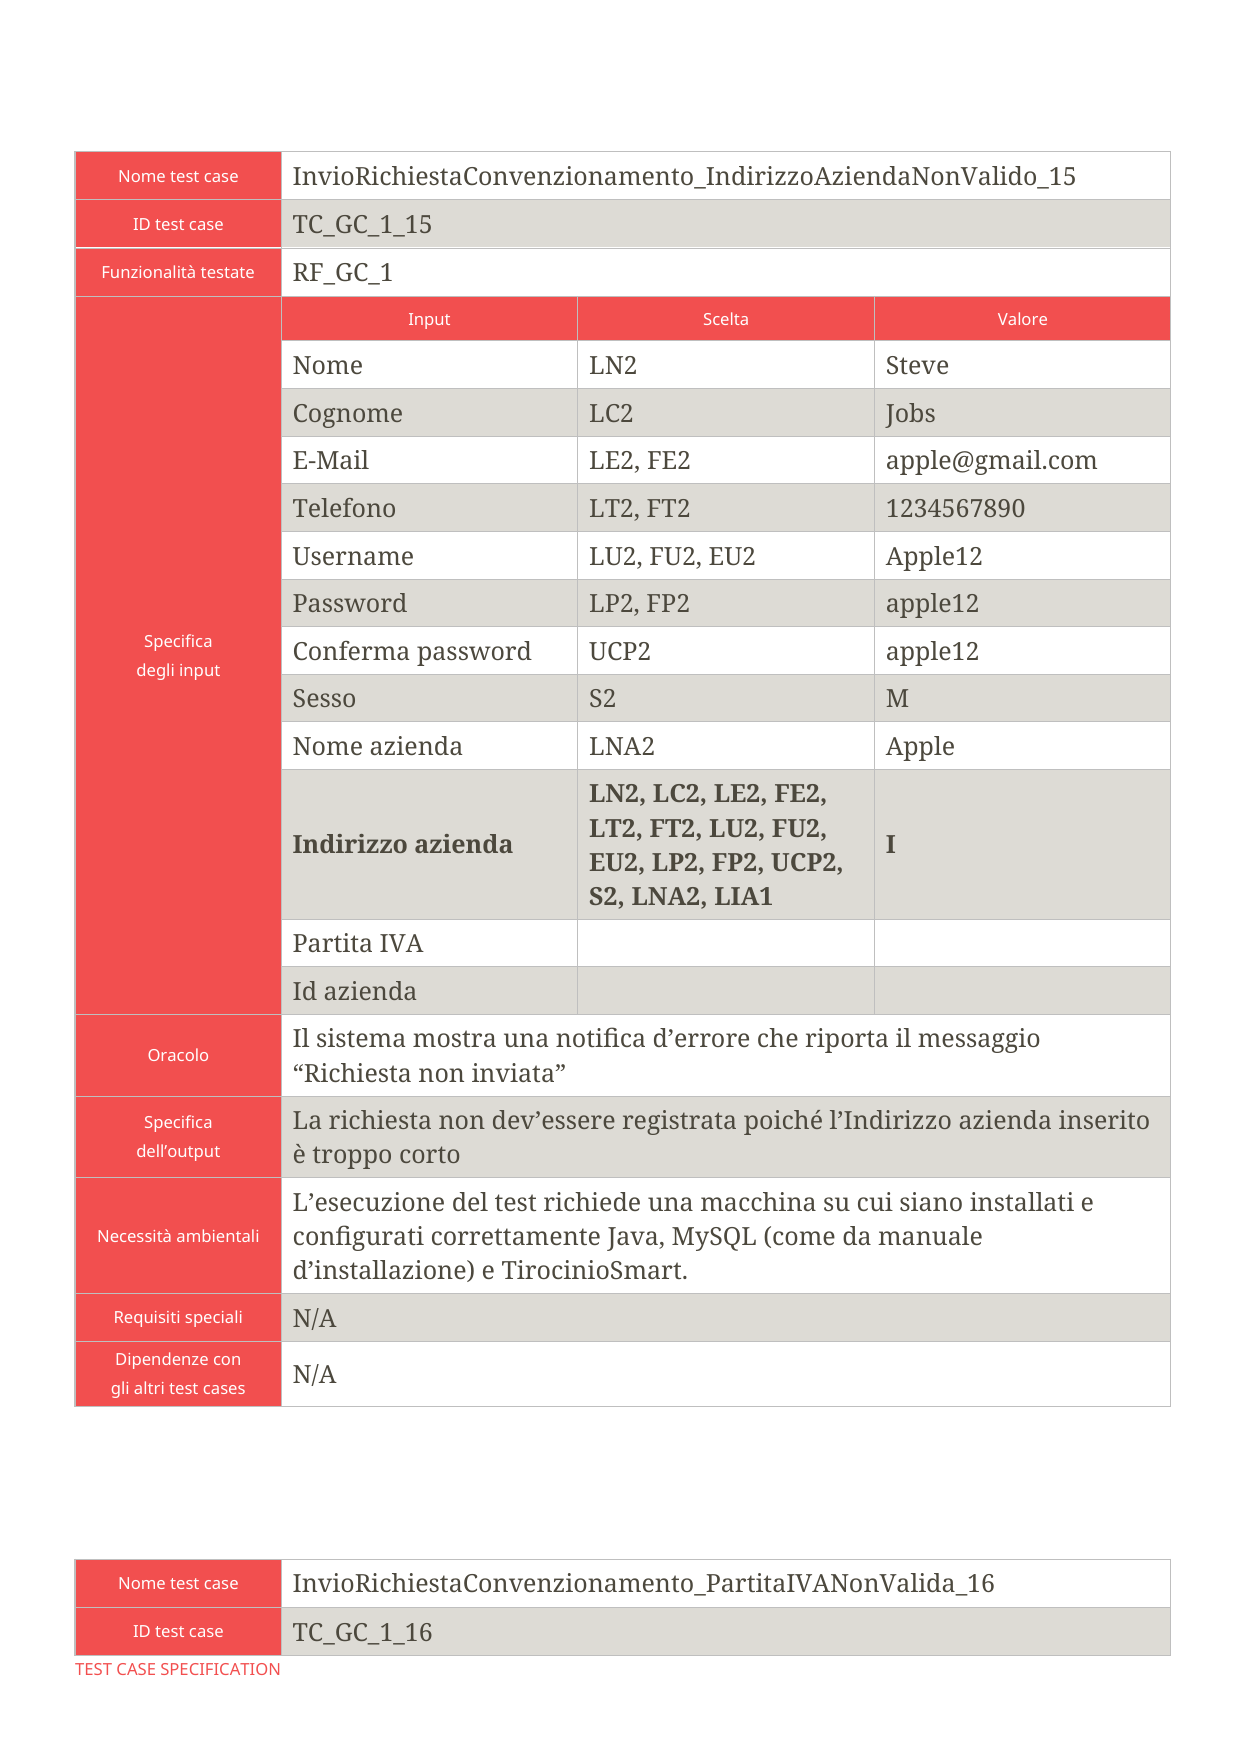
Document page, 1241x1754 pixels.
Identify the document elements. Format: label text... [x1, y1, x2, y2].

table_cell LN2, LC2, LE2, FE2, LT2, FT2, LU2, FU2, EU2, LP2, FP2, UCP2, S2, LNA2, LIA1 [578, 770, 874, 919]
table_cell Requisiti speciali [76, 1294, 281, 1341]
table_cell LT2, FT2 [578, 484, 874, 531]
table_cell apple12 [875, 580, 1170, 626]
table_cell I [875, 770, 1170, 919]
table_cell LNA2 [578, 722, 874, 769]
table_cell Password [282, 580, 577, 626]
table_cell Scelta [578, 297, 874, 340]
table_header Nome test case [76, 1560, 281, 1607]
table_cell [875, 920, 1170, 966]
table_cell N/A [282, 1342, 1170, 1406]
table_cell Indirizzo azienda [282, 770, 577, 919]
table_cell Nome azienda [282, 722, 577, 769]
table_cell Il sistema mostra una notifica d’errore che riporta il messaggio “Richiesta non inviata” [282, 1015, 1170, 1096]
table_header InvioRichiestaConvenzionamento_IndirizzoAziendaNonValido_15 [282, 152, 1170, 199]
table_cell Apple12 [875, 532, 1170, 578]
table_cell TC_GC_1_15 [282, 200, 1170, 247]
table_cell S2 [578, 675, 874, 721]
table_cell Username [282, 532, 577, 578]
table_cell Partita IVA [282, 920, 577, 966]
table_cell Telefono [282, 484, 577, 531]
table_cell Specifica degli input [76, 297, 281, 1014]
table_cell [578, 920, 874, 966]
table_cell LN2 [578, 341, 874, 388]
table_cell Conferma password [282, 627, 577, 674]
table_cell Id azienda [282, 967, 577, 1014]
table_cell Apple [875, 722, 1170, 769]
table_cell 1234567890 [875, 484, 1170, 531]
table_cell Sesso [282, 675, 577, 721]
table_cell [875, 967, 1170, 1014]
table_cell Valore [875, 297, 1170, 340]
table_cell TC_GC_1_16 [282, 1608, 1170, 1655]
table_cell LC2 [578, 389, 874, 436]
table_cell L’esecuzione del test richiede una macchina su cui siano installati e configurati correttamente Java, MySQL (come da manuale d’installazione) e TirocinioSmart. [282, 1178, 1170, 1293]
table_cell RF_GC_1 [282, 249, 1170, 296]
table_cell LE2, FE2 [578, 437, 874, 483]
table_cell [578, 967, 874, 1014]
table_cell Input [282, 297, 577, 340]
table_cell LP2, FP2 [578, 580, 874, 626]
table_cell Funzionalità testate [76, 249, 281, 296]
table_cell LU2, FU2, EU2 [578, 532, 874, 578]
table_cell Cognome [282, 389, 577, 436]
table_cell Specifica dell’output [76, 1097, 281, 1177]
table_cell Dipendenze con gli altri test cases [76, 1342, 281, 1406]
table_cell Jobs [875, 389, 1170, 436]
table_cell Oracolo [76, 1015, 281, 1096]
table_header InvioRichiestaConvenzionamento_PartitaIVANonValida_16 [282, 1560, 1170, 1607]
table_cell Necessità ambientali [76, 1178, 281, 1293]
table_cell E-Mail [282, 437, 577, 483]
table_cell La richiesta non dev’essere registrata poiché l’Indirizzo azienda inserito è troppo corto [282, 1097, 1170, 1177]
table_cell apple@gmail.com [875, 437, 1170, 483]
table_cell apple12 [875, 627, 1170, 674]
table_header Nome test case [76, 152, 281, 199]
table_cell Nome [282, 341, 577, 388]
table_cell UCP2 [578, 627, 874, 674]
table_cell M [875, 675, 1170, 721]
table_cell ID test case [76, 1608, 281, 1655]
table_cell N/A [282, 1294, 1170, 1341]
table_cell Steve [875, 341, 1170, 388]
table_cell ID test case [76, 200, 281, 247]
